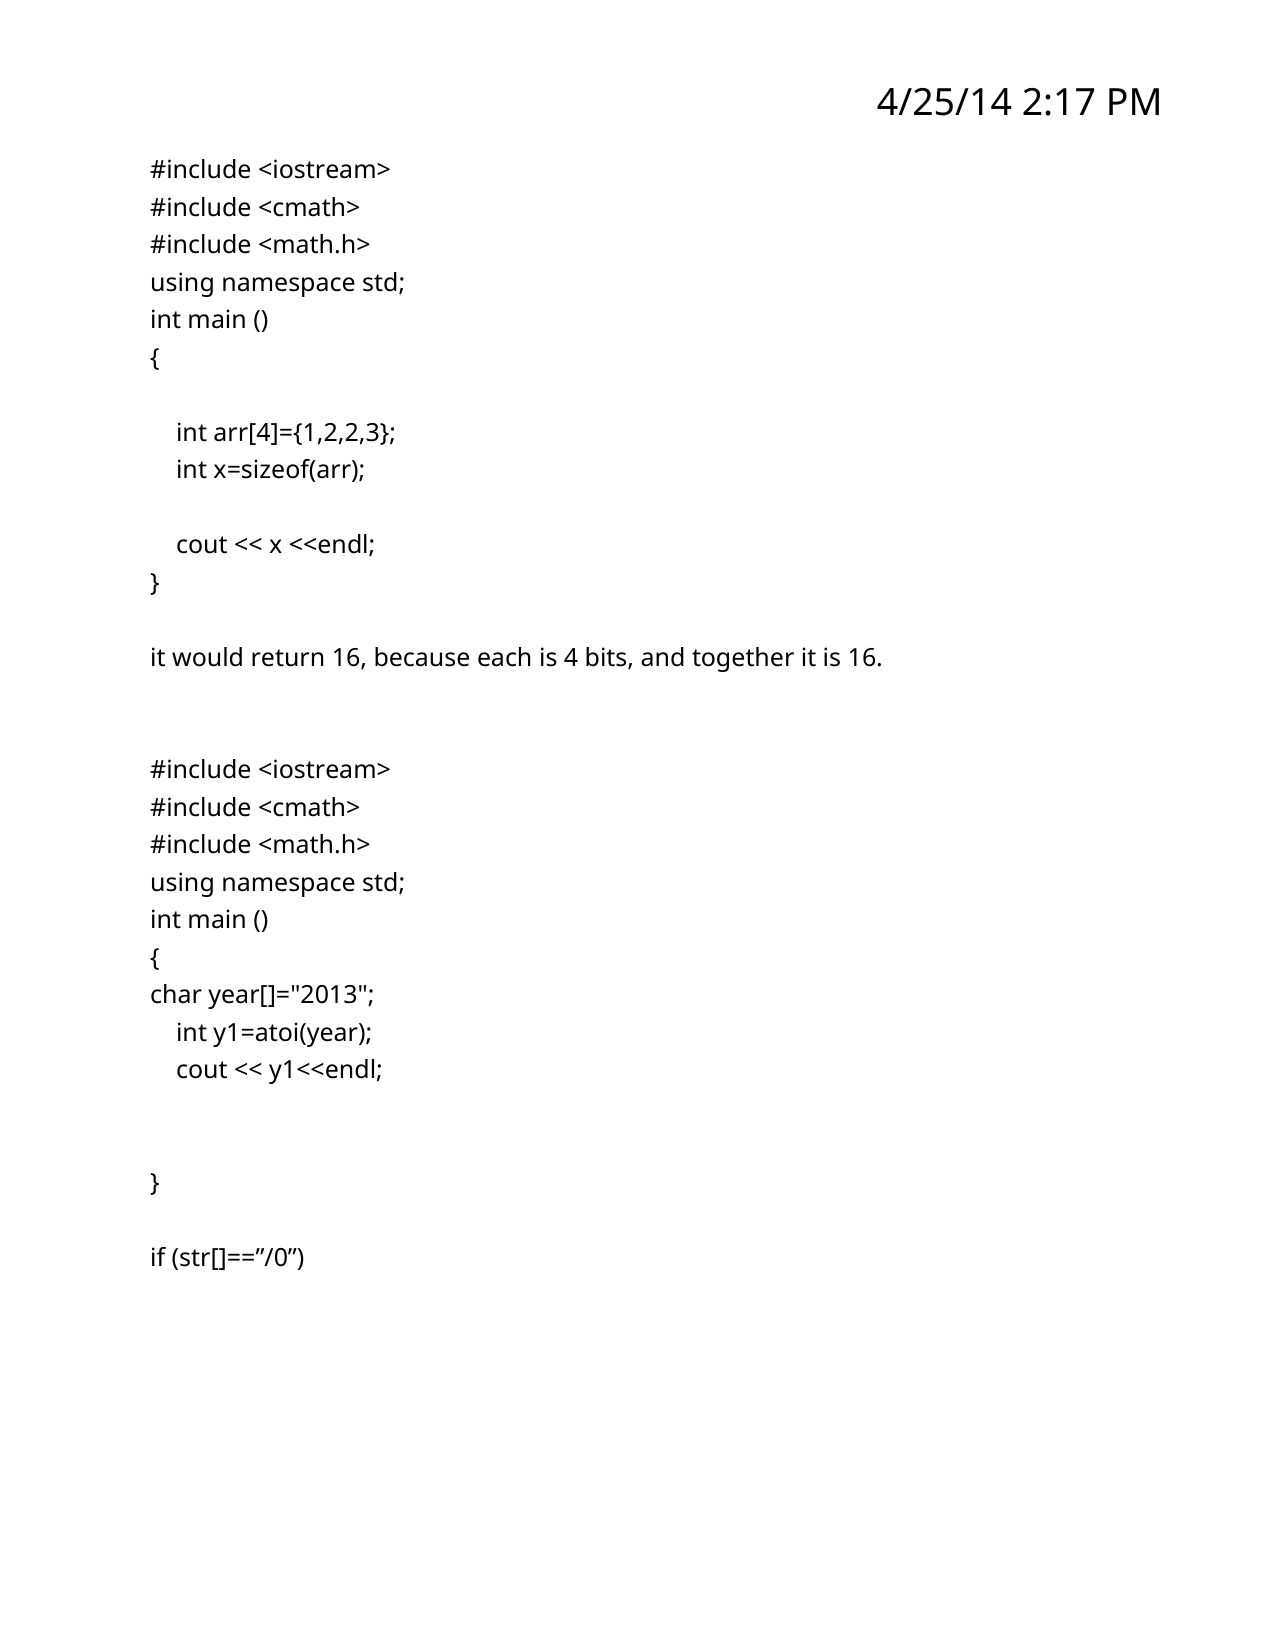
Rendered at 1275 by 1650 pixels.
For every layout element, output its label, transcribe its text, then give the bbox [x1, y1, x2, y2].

text cout << y1<<endl; [150, 1050, 1125, 1087]
text int x=sizeof(arr); [150, 450, 1125, 487]
text #include <iostream> [150, 150, 1125, 187]
text #include <cmath> [150, 187, 1125, 225]
text using namespace std; [150, 262, 1125, 300]
text int main () [150, 300, 1125, 337]
text } [150, 562, 1125, 600]
text using namespace std; [150, 862, 1125, 900]
text if (str[]==”/0”) [150, 1237, 1125, 1275]
text { [150, 937, 1125, 975]
text int y1=atoi(year); [150, 1012, 1125, 1050]
text char year[]="2013"; [150, 975, 1125, 1012]
text #include <cmath> [150, 787, 1125, 825]
text #include <iostream> [150, 750, 1125, 787]
text { [150, 337, 1125, 375]
text } [150, 1162, 1125, 1200]
text int main () [150, 900, 1125, 937]
text cout << x <<endl; [150, 525, 1125, 562]
text it would return 16, because each is 4 bits, and together it is 16. [150, 637, 1125, 675]
text #include <math.h> [150, 825, 1125, 862]
text int arr[4]={1,2,2,3}; [150, 412, 1125, 450]
text #include <math.h> [150, 225, 1125, 262]
